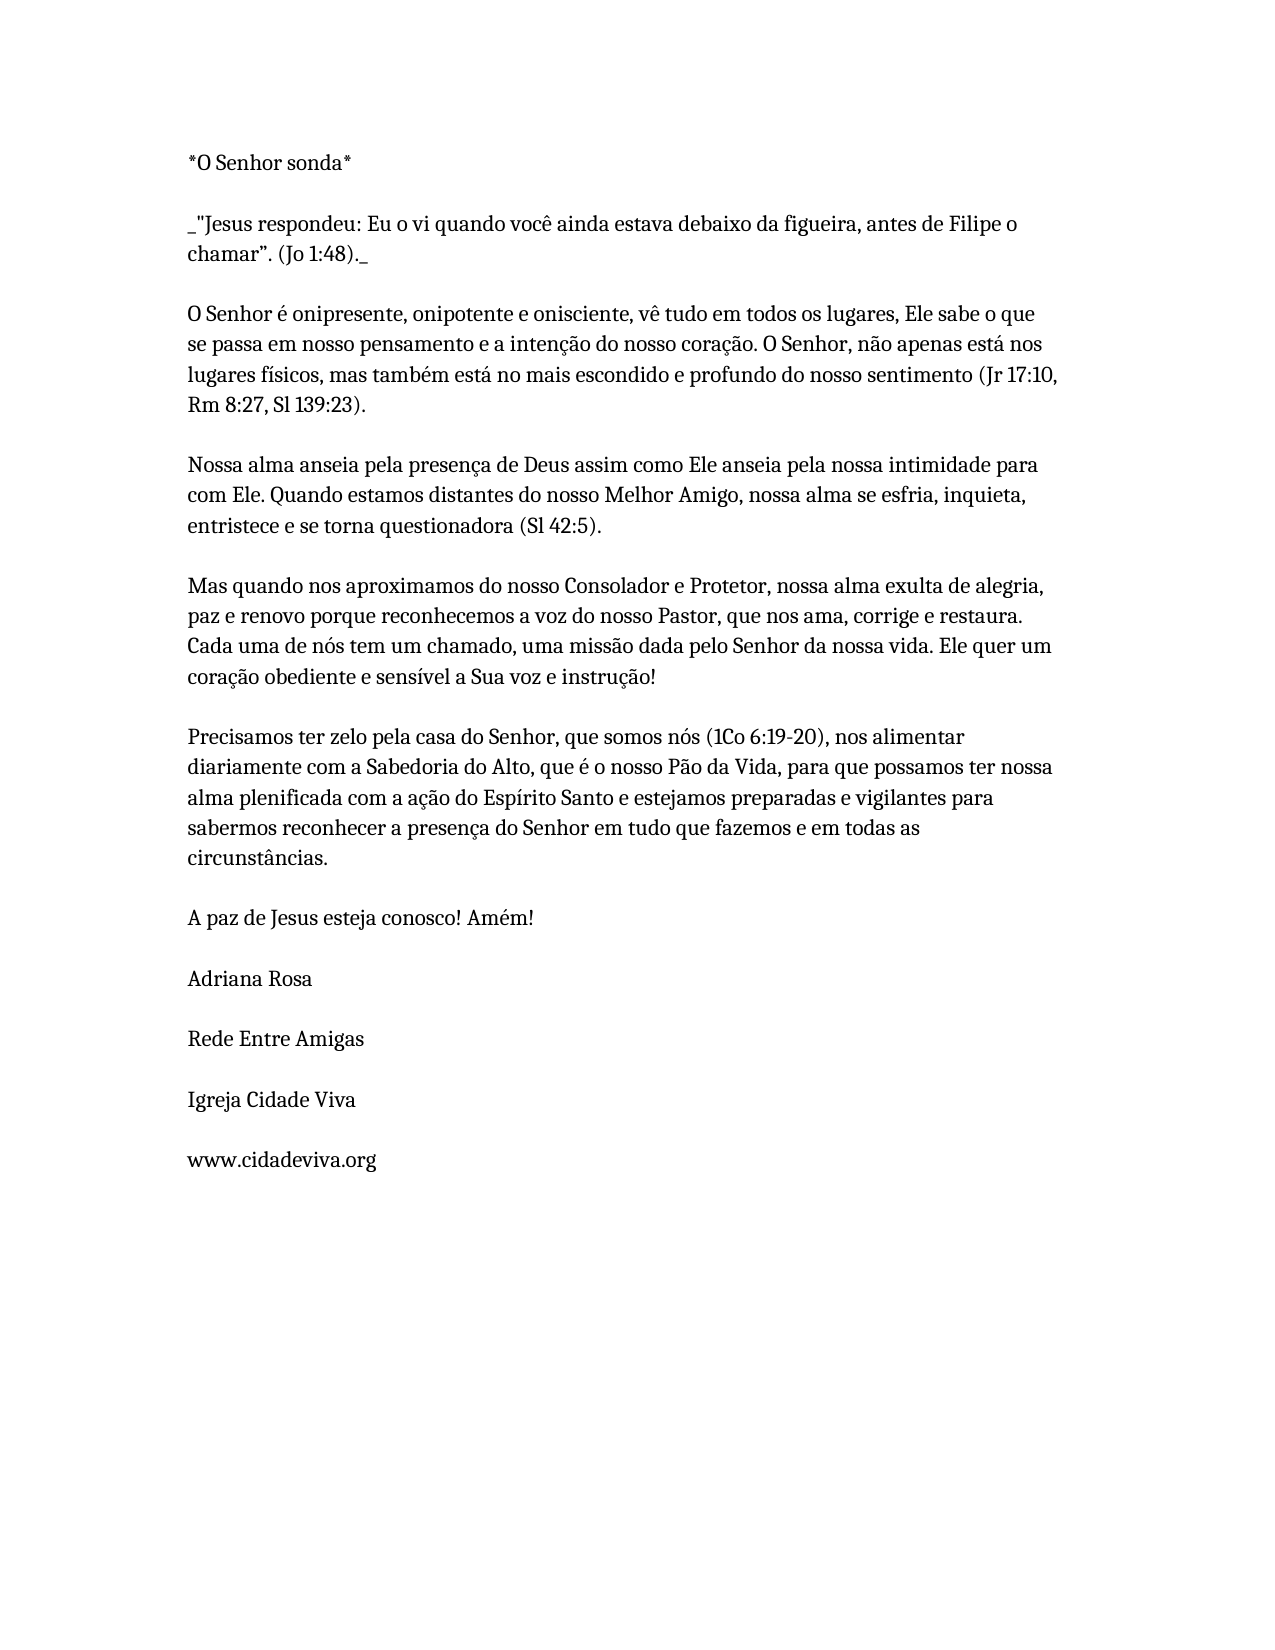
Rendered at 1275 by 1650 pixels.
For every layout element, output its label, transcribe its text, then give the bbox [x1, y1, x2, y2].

text *O Senhor sonda* _"Jesus respondeu: Eu o vi quando você ainda estava debaixo da figueira, antes de Filipe o chamar”. (Jo 1:48)._ O Senhor é onipresente, onipotente e onisciente, vê tudo em todos os lugares, Ele sabe o que se passa em nosso pensamento e a intenção do nosso coração. O Senhor, não apenas está nos lugares físicos, mas também está no mais escondido e profundo do nosso sentimento (Jr 17:10, Rm 8:27, Sl 139:23). Nossa alma anseia pela presença de Deus assim como Ele anseia pela nossa intimidade para com Ele. Quando estamos distantes do nosso Melhor Amigo, nossa alma se esfria, inquieta, entristece e se torna questionadora (Sl 42:5). Mas quando nos aproximamos do nosso Consolador e Protetor, nossa alma exulta de alegria, paz e renovo porque reconhecemos a voz do nosso Pastor, que nos ama, corrige e restaura. Cada uma de nós tem um chamado, uma missão dada pelo Senhor da nossa vida. Ele quer um coração obediente e sensível a Sua voz e instrução! Precisamos ter zelo pela casa do Senhor, que somos nós (1Co 6:19-20), nos alimentar diariamente com a Sabedoria do Alto, que é o nosso Pão da Vida, para que possamos ter nossa alma plenificada com a ação do Espírito Santo e estejamos preparadas e vigilantes para sabermos reconhecer a presença do Senhor em tudo que fazemos e em todas as circunstâncias. A paz de Jesus esteja conosco! Amém! Adriana Rosa Rede Entre Amigas Igreja Cidade Viva www.cidadeviva.org [187, 150, 1087, 1173]
